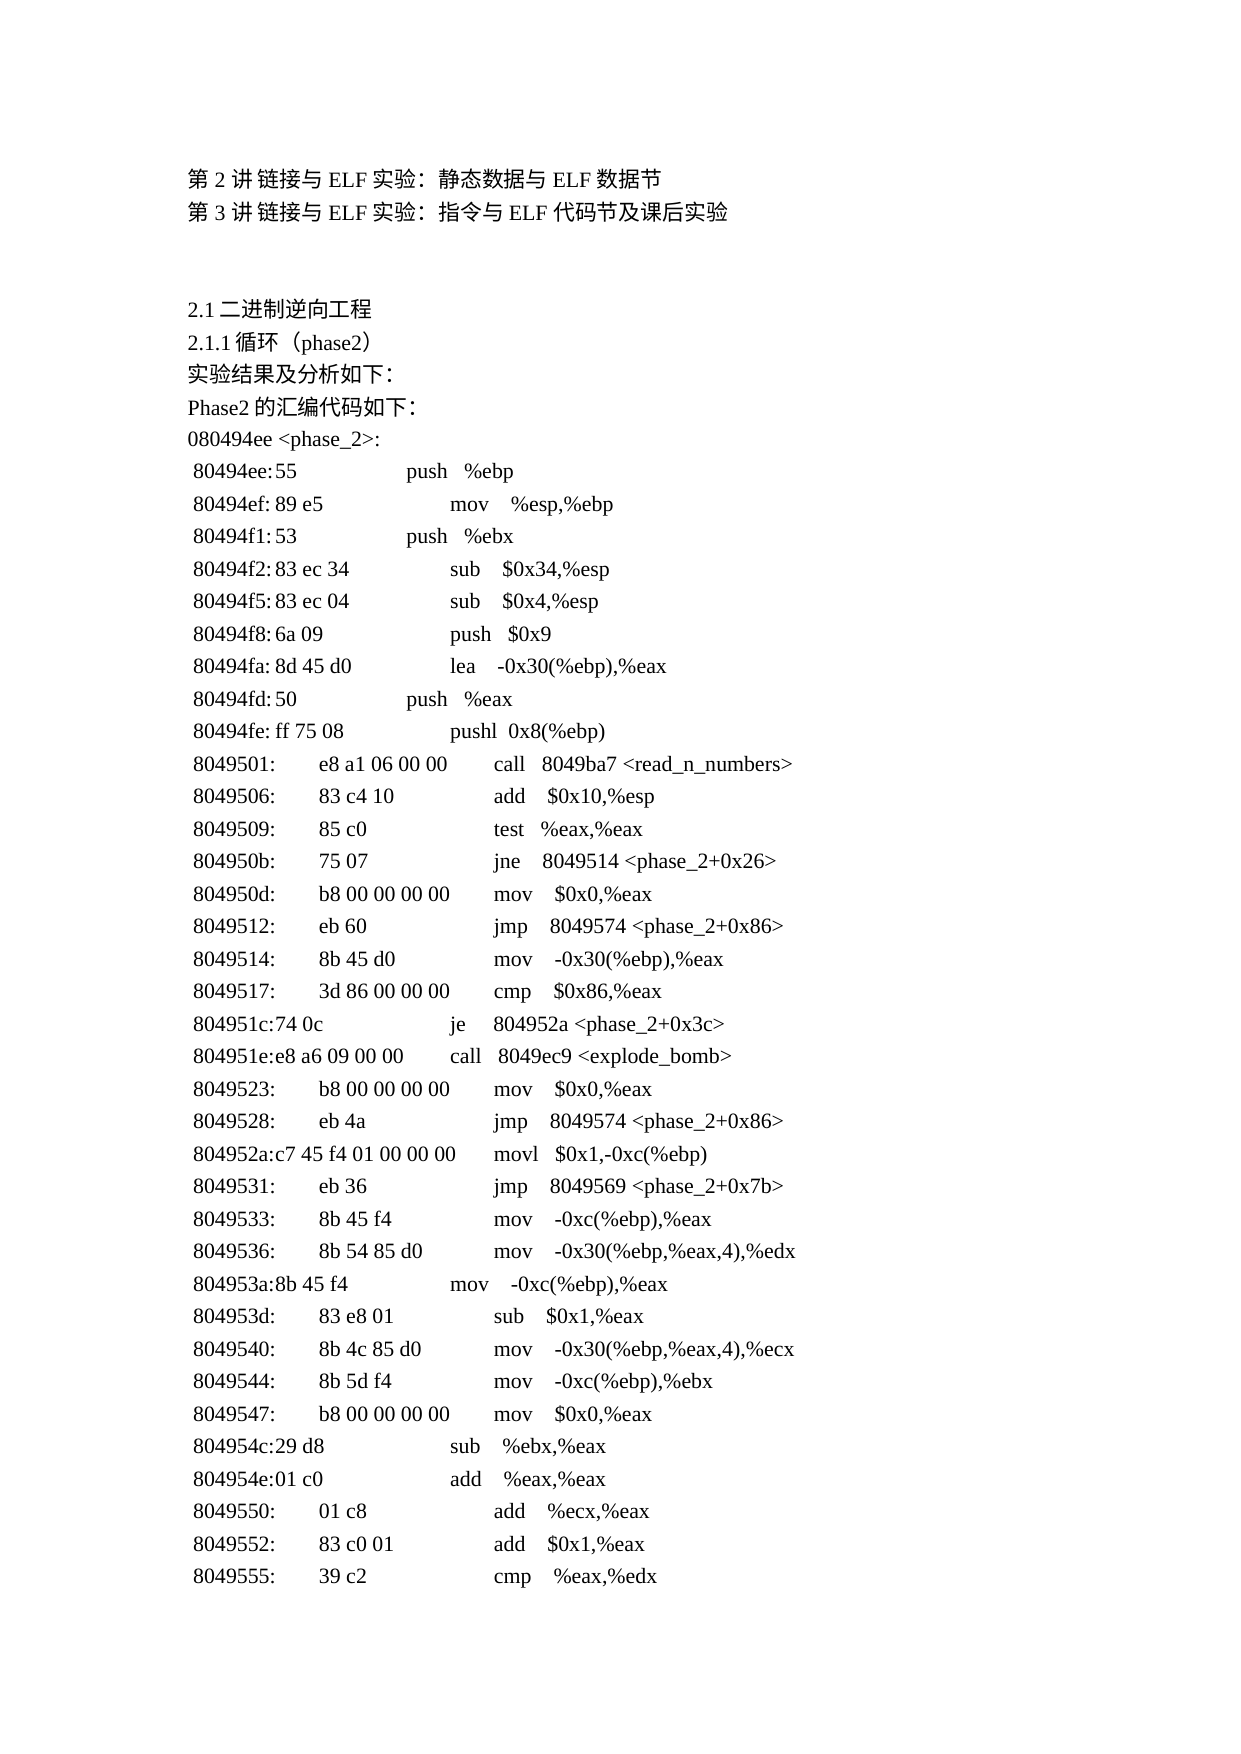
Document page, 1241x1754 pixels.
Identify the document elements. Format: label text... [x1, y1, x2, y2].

text 80494ef: 89 e5 mov %esp,%ebp [187, 487, 1053, 519]
text 8049523: b8 00 00 00 00 mov $0x0,%eax [187, 1072, 1053, 1104]
text 804953a: 8b 45 f4 mov -0xc(%ebp),%eax [187, 1267, 1053, 1299]
text 804953d: 83 e8 01 sub $0x1,%eax [187, 1299, 1053, 1332]
text 080494ee <phase_2>: [187, 422, 1053, 454]
text 80494ee: 55 push %ebp [187, 454, 1053, 487]
text 8049536: 8b 54 85 d0 mov -0x30(%ebp,%eax,4),%edx [187, 1234, 1053, 1267]
text 804951e: e8 a6 09 00 00 call 8049ec9 <explode_bomb> [187, 1039, 1053, 1072]
text 80494fe: ff 75 08 pushl 0x8(%ebp) [187, 714, 1053, 747]
text 80494f5: 83 ec 04 sub $0x4,%esp [187, 584, 1053, 617]
text 8049555: 39 c2 cmp %eax,%edx [187, 1559, 1053, 1592]
text 8049547: b8 00 00 00 00 mov $0x0,%eax [187, 1397, 1053, 1429]
text 80494f8: 6a 09 push $0x9 [187, 617, 1053, 649]
text 8049550: 01 c8 add %ecx,%eax [187, 1494, 1053, 1527]
text 8049552: 83 c0 01 add $0x1,%eax [187, 1527, 1053, 1559]
text 8049506: 83 c4 10 add $0x10,%esp [187, 779, 1053, 812]
text 第 2 讲 链接与 ELF 实验：静态数据与 ELF 数据节 [187, 162, 1053, 194]
text 804954e: 01 c0 add %eax,%eax [187, 1462, 1053, 1494]
text 2.1二进制逆向工程 [187, 292, 1053, 324]
text 2.1.1循环（phase2） [187, 324, 1053, 357]
text 80494f1: 53 push %ebx [187, 519, 1053, 552]
text 第 3 讲 链接与 ELF 实验：指令与 ELF 代码节及课后实验 [187, 194, 1053, 259]
text 8049509: 85 c0 test %eax,%eax [187, 812, 1053, 844]
text 80494fd: 50 push %eax [187, 682, 1053, 714]
text 8049501: e8 a1 06 00 00 call 8049ba7 <read_n_numbers> [187, 747, 1053, 779]
text 804952a: c7 45 f4 01 00 00 00 movl $0x1,-0xc(%ebp) [187, 1137, 1053, 1169]
text 804951c: 74 0c je 804952a <phase_2+0x3c> [187, 1007, 1053, 1039]
text 80494fa: 8d 45 d0 lea -0x30(%ebp),%eax [187, 649, 1053, 682]
text 80494f2: 83 ec 34 sub $0x34,%esp [187, 552, 1053, 584]
text 8049512: eb 60 jmp 8049574 <phase_2+0x86> [187, 909, 1053, 942]
text 804950b: 75 07 jne 8049514 <phase_2+0x26> [187, 844, 1053, 877]
text 8049531: eb 36 jmp 8049569 <phase_2+0x7b> [187, 1169, 1053, 1202]
text 804950d: b8 00 00 00 00 mov $0x0,%eax [187, 877, 1053, 909]
text 8049514: 8b 45 d0 mov -0x30(%ebp),%eax [187, 942, 1053, 974]
text 804954c: 29 d8 sub %ebx,%eax [187, 1429, 1053, 1462]
text 8049540: 8b 4c 85 d0 mov -0x30(%ebp,%eax,4),%ecx [187, 1332, 1053, 1364]
text 8049517: 3d 86 00 00 00 cmp $0x86,%eax [187, 974, 1053, 1007]
text 8049528: eb 4a jmp 8049574 <phase_2+0x86> [187, 1104, 1053, 1137]
text 实验结果及分析如下： [187, 357, 1053, 389]
text 8049533: 8b 45 f4 mov -0xc(%ebp),%eax [187, 1202, 1053, 1234]
text Phase2的汇编代码如下： [187, 389, 1053, 422]
text 8049544: 8b 5d f4 mov -0xc(%ebp),%ebx [187, 1364, 1053, 1397]
